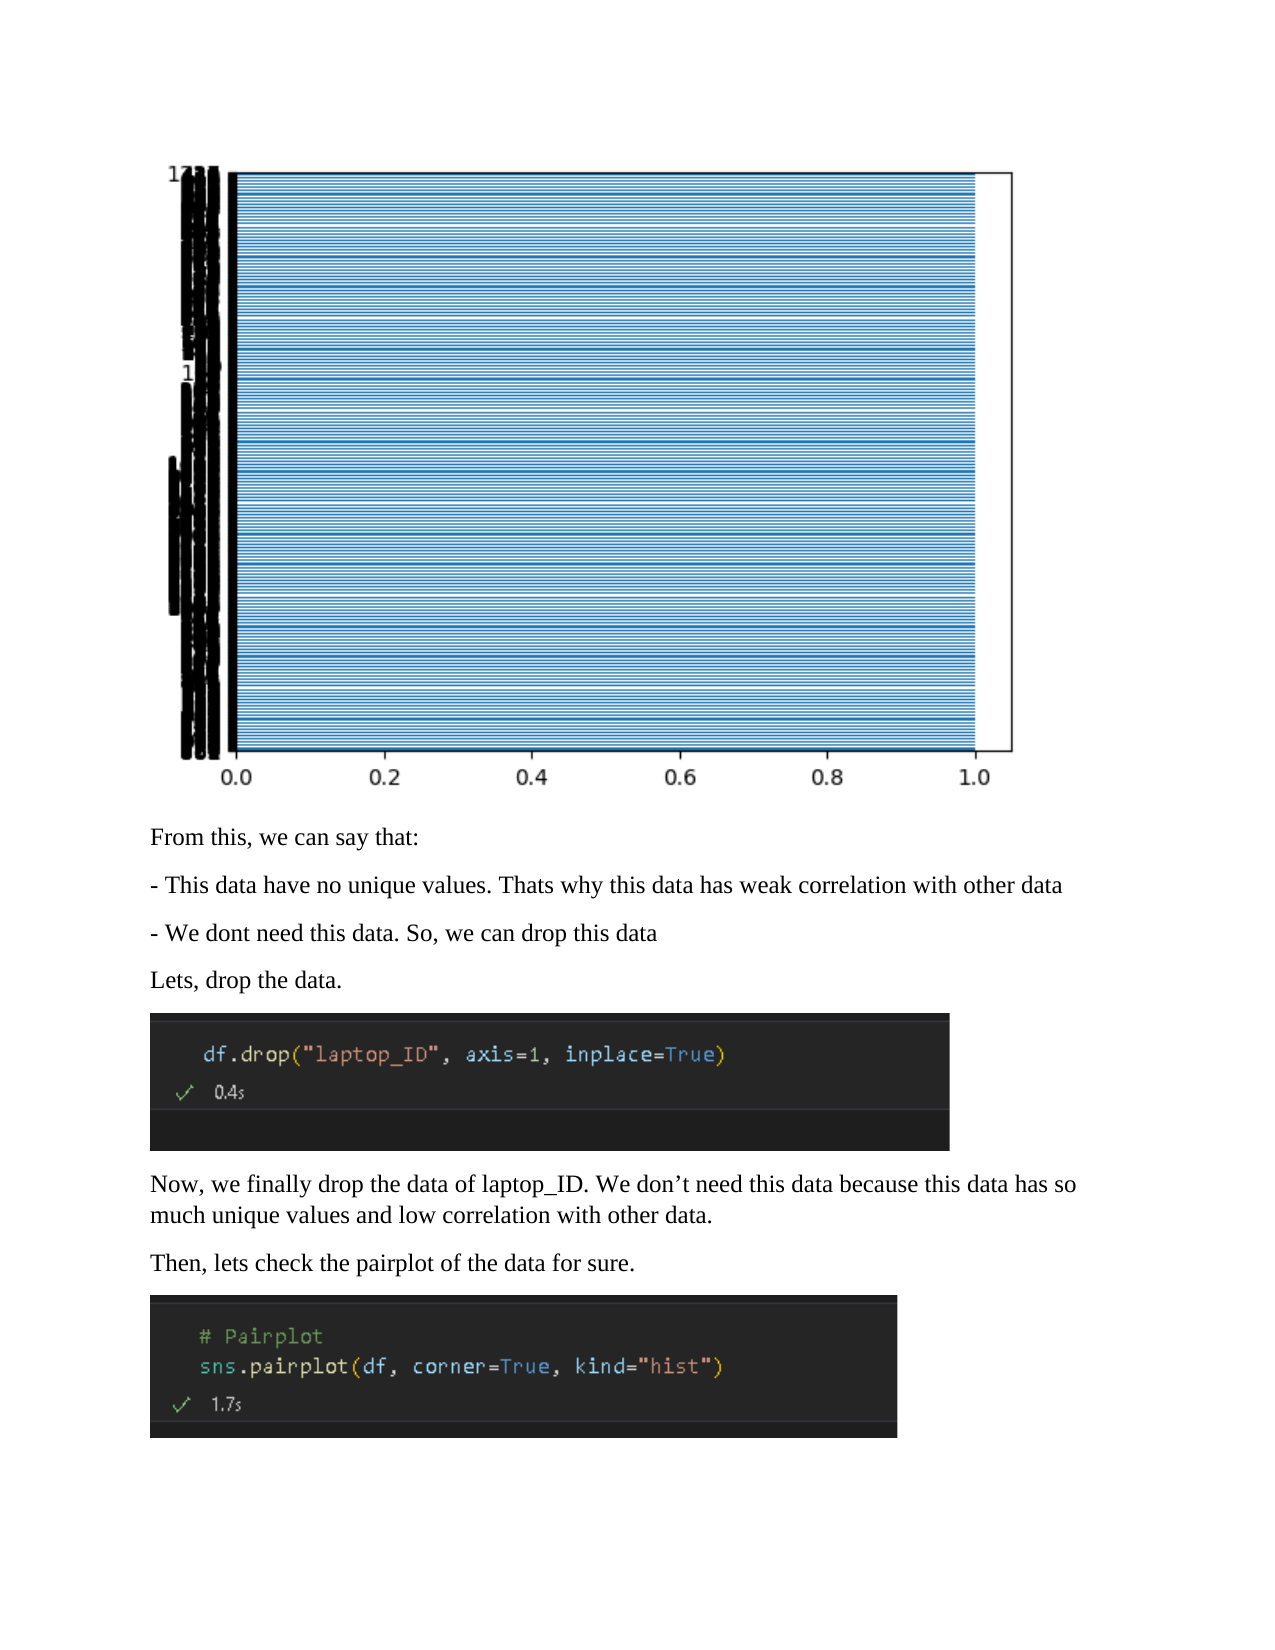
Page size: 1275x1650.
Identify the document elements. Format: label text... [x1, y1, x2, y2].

picture [150, 150, 1027, 804]
text - This data have no unique values. Thats why this data has weak correlation with other data [150, 870, 1125, 899]
text - We dont need this data. So, we can drop this data [150, 918, 1125, 946]
text Then, lets check the pairplot of the data for sure. [150, 1248, 1125, 1276]
text Lets, drop the data. [150, 965, 1125, 994]
text Now, we finally drop the data of laptop_ID. We don’t need this data because this data has so much unique values and low correlation with other data. [150, 1169, 1125, 1229]
picture [150, 1013, 950, 1151]
picture [150, 1295, 898, 1438]
text From this, we can say that: [150, 822, 1125, 851]
